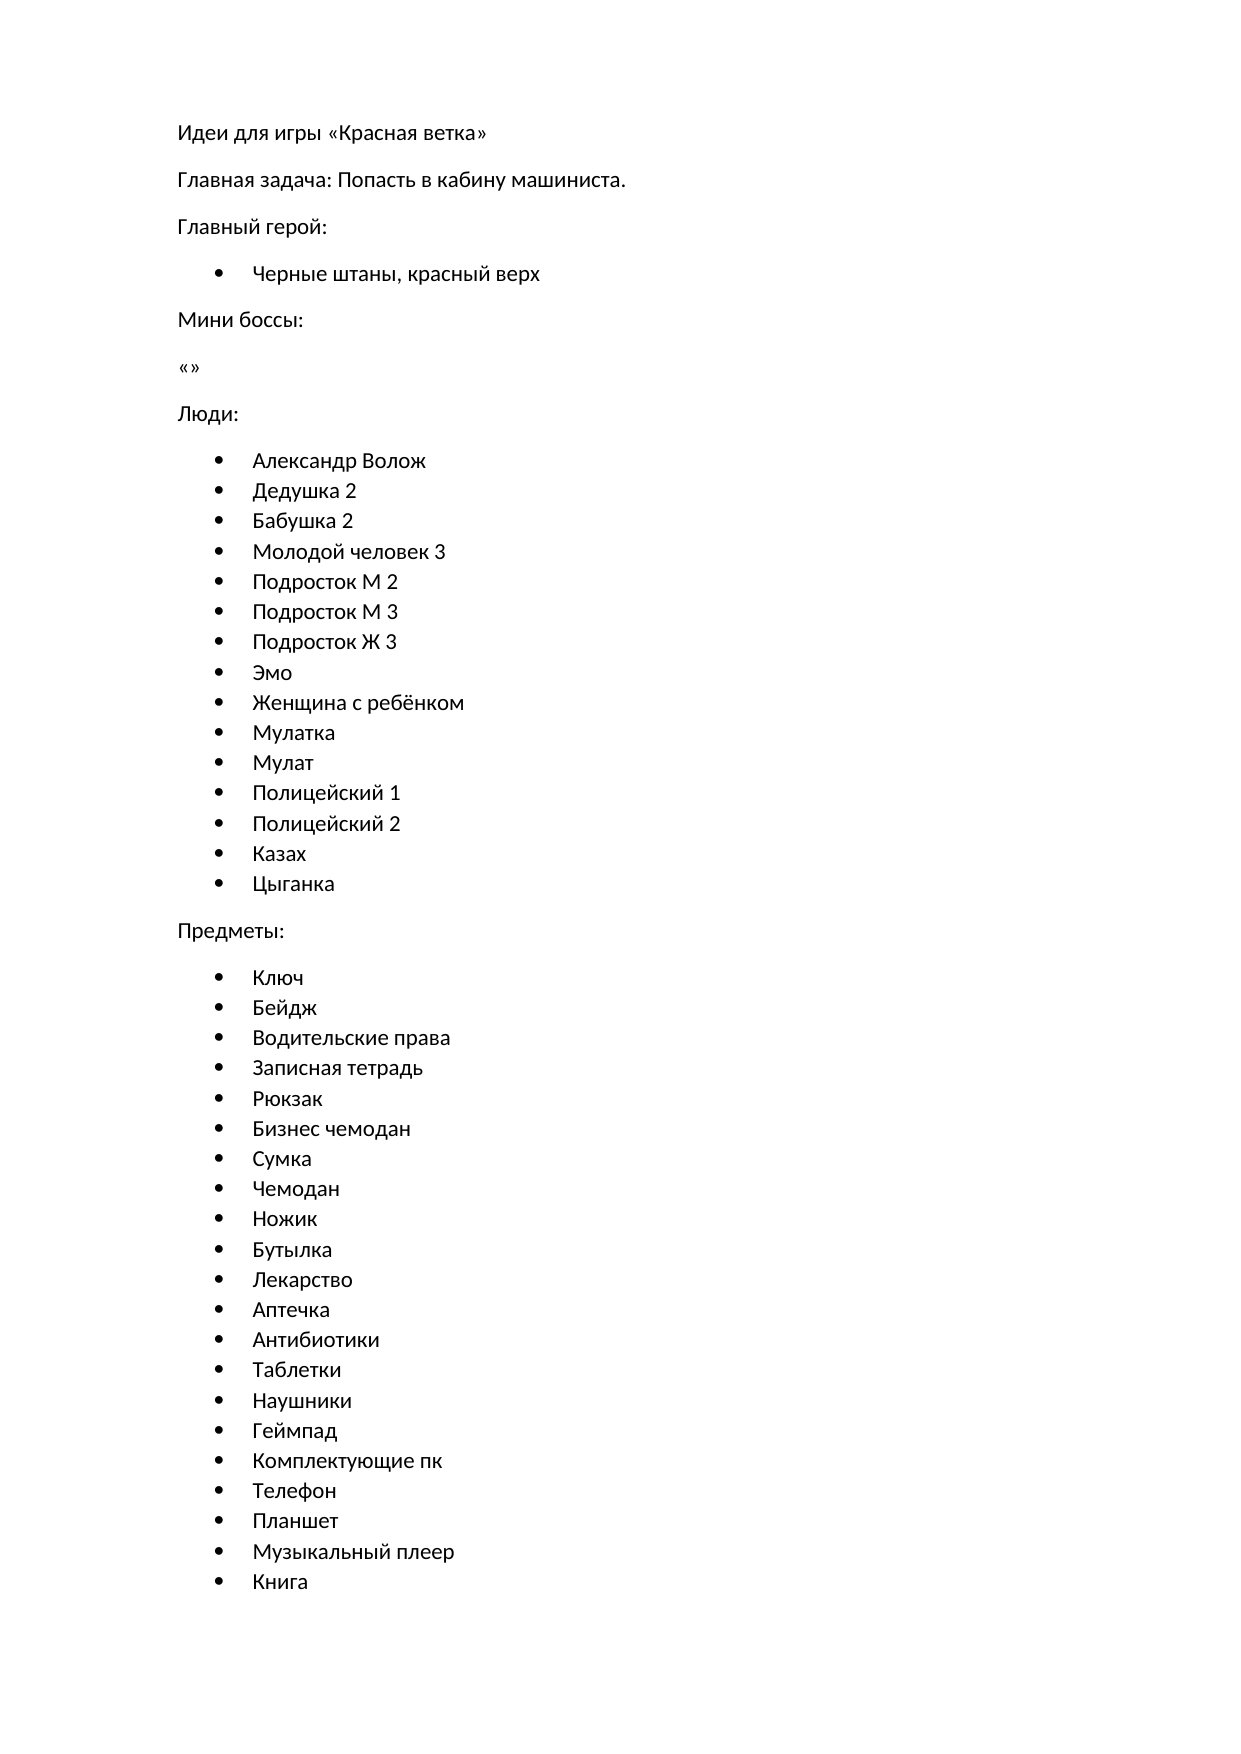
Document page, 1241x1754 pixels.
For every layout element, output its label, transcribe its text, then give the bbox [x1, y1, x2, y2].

list Наушники [215, 1386, 1152, 1414]
text Главный герой: [177, 212, 1152, 240]
list Казах [215, 839, 1152, 867]
text Мини боссы: [177, 306, 1152, 334]
list Бейдж [215, 993, 1152, 1021]
list Александр Волож [215, 446, 1152, 474]
list Лекарство [215, 1265, 1152, 1293]
list Дедушка 2 [215, 476, 1152, 504]
list Таблетки [215, 1356, 1152, 1384]
list Планшет [215, 1507, 1152, 1535]
list Аптечка [215, 1295, 1152, 1323]
list Полицейский 2 [215, 809, 1152, 837]
text Главная задача: Попасть в кабину машиниста. [177, 165, 1152, 193]
list Записная тетрадь [215, 1053, 1152, 1082]
list Бабушка 2 [215, 507, 1152, 535]
list Молодой человек 3 [215, 537, 1152, 565]
list Музыкальный плеер [215, 1537, 1152, 1565]
list Сумка [215, 1144, 1152, 1172]
list Водительские права [215, 1023, 1152, 1051]
text Предметы: [177, 916, 1152, 944]
text Идеи для игры «Красная ветка» [177, 118, 1152, 146]
list Бизнес чемодан [215, 1114, 1152, 1142]
list Рюкзак [215, 1084, 1152, 1112]
list Ножик [215, 1204, 1152, 1233]
list Комплектующие пк [215, 1446, 1152, 1474]
list Подросток Ж 3 [215, 627, 1152, 656]
list Чемодан [215, 1174, 1152, 1202]
list Мулатка [215, 718, 1152, 746]
list Полицейский 1 [215, 778, 1152, 807]
text Люди: [177, 399, 1152, 427]
list Подросток М 3 [215, 597, 1152, 625]
list Антибиотики [215, 1325, 1152, 1353]
list Женщина с ребёнком [215, 688, 1152, 716]
list Ключ [215, 963, 1152, 991]
list Цыганка [215, 869, 1152, 897]
list Мулат [215, 748, 1152, 776]
list Книга [215, 1567, 1152, 1595]
list Бутылка [215, 1235, 1152, 1263]
text «» [177, 352, 1152, 381]
list Черные штаны, красный верх [215, 259, 1152, 287]
list Эмо [215, 658, 1152, 686]
list Геймпад [215, 1416, 1152, 1444]
list Телефон [215, 1476, 1152, 1504]
list Подросток М 2 [215, 567, 1152, 595]
